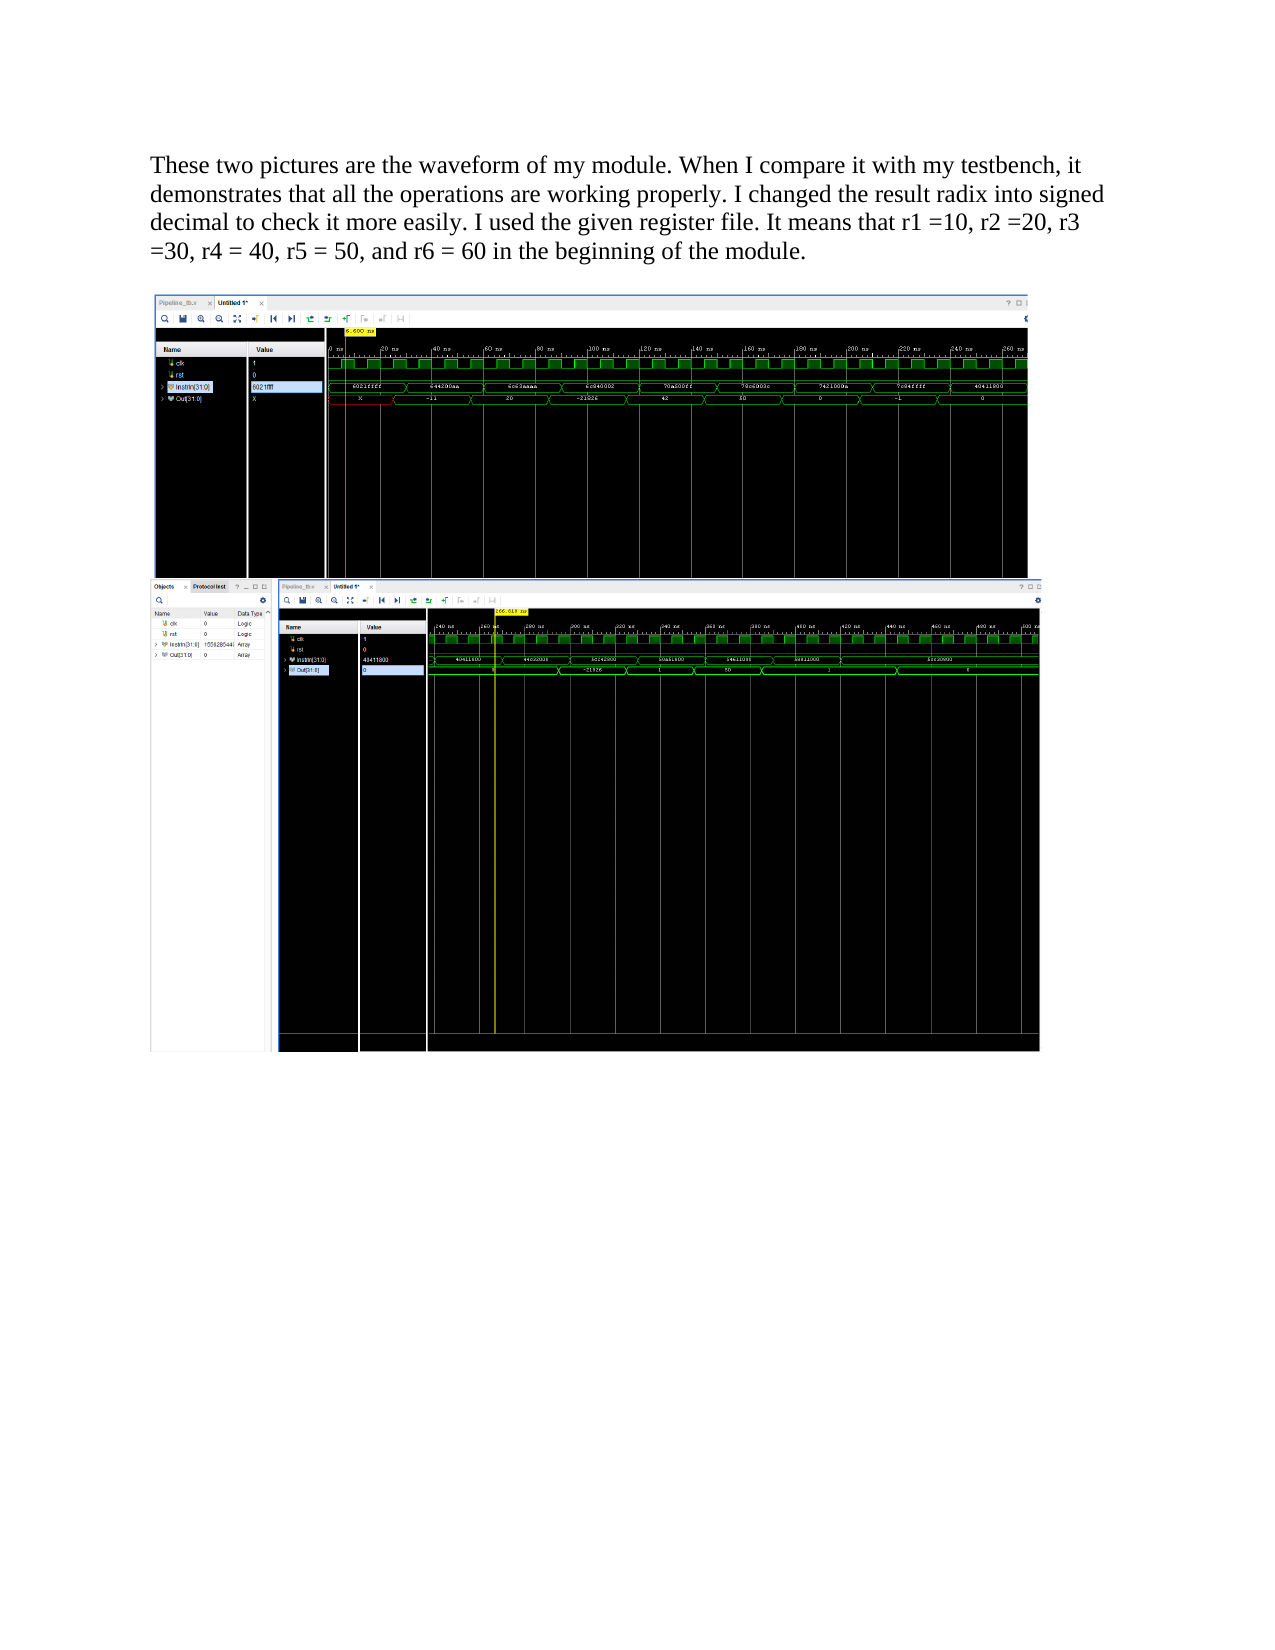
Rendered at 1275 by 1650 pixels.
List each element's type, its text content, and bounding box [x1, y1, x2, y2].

picture [150, 293, 1042, 1052]
text These two pictures are the waveform of my module. When I compare it with my testbench, it demonstrates that all the operations are working properly. I changed the result radix into signed decimal to check it more easily. I used the given register file. It means that r1 =10, r2 =20, r3 =30, r4 = 40, r5 = 50, and r6 = 60 in the beginning of the module. [150, 150, 1125, 265]
